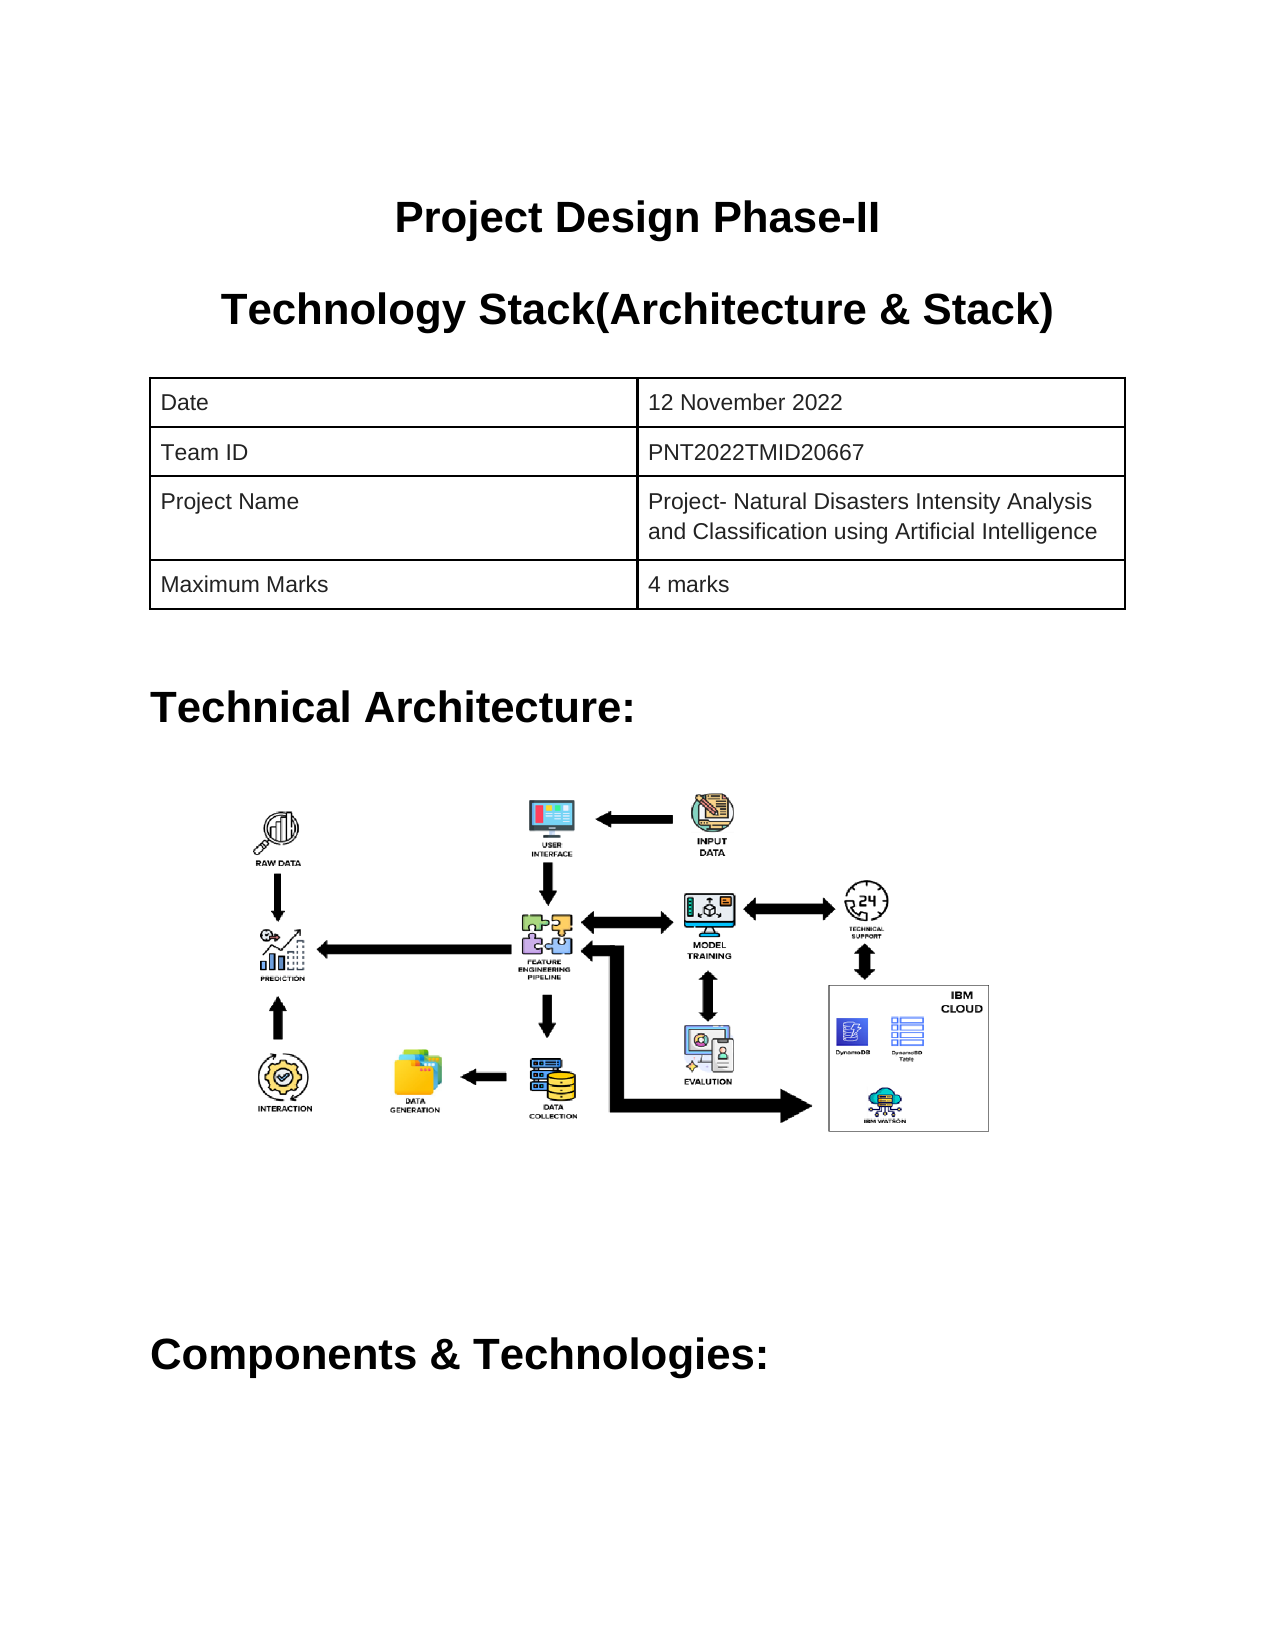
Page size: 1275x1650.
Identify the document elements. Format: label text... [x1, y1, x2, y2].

table_cell Project Name [151, 477, 636, 558]
picture [150, 773, 1107, 1195]
subtitle Technical Architecture: [150, 682, 1125, 732]
subtitle Project Design Phase-II [150, 192, 1125, 242]
subtitle Components & Technologies: [150, 1328, 1125, 1379]
table_header 12 November 2022 [639, 379, 1124, 426]
table_cell 4 marks [639, 561, 1124, 608]
table_cell Project- Natural Disasters Intensity Analysis and Classification using Artificial Intelligence [639, 477, 1124, 558]
table_header Date [151, 379, 636, 426]
subtitle Technology Stack(Architecture & Stack) [150, 284, 1125, 334]
table_cell Maximum Marks [151, 561, 636, 608]
table_cell PNT2022TMID20667 [639, 428, 1124, 475]
table_cell Team ID [151, 428, 636, 475]
